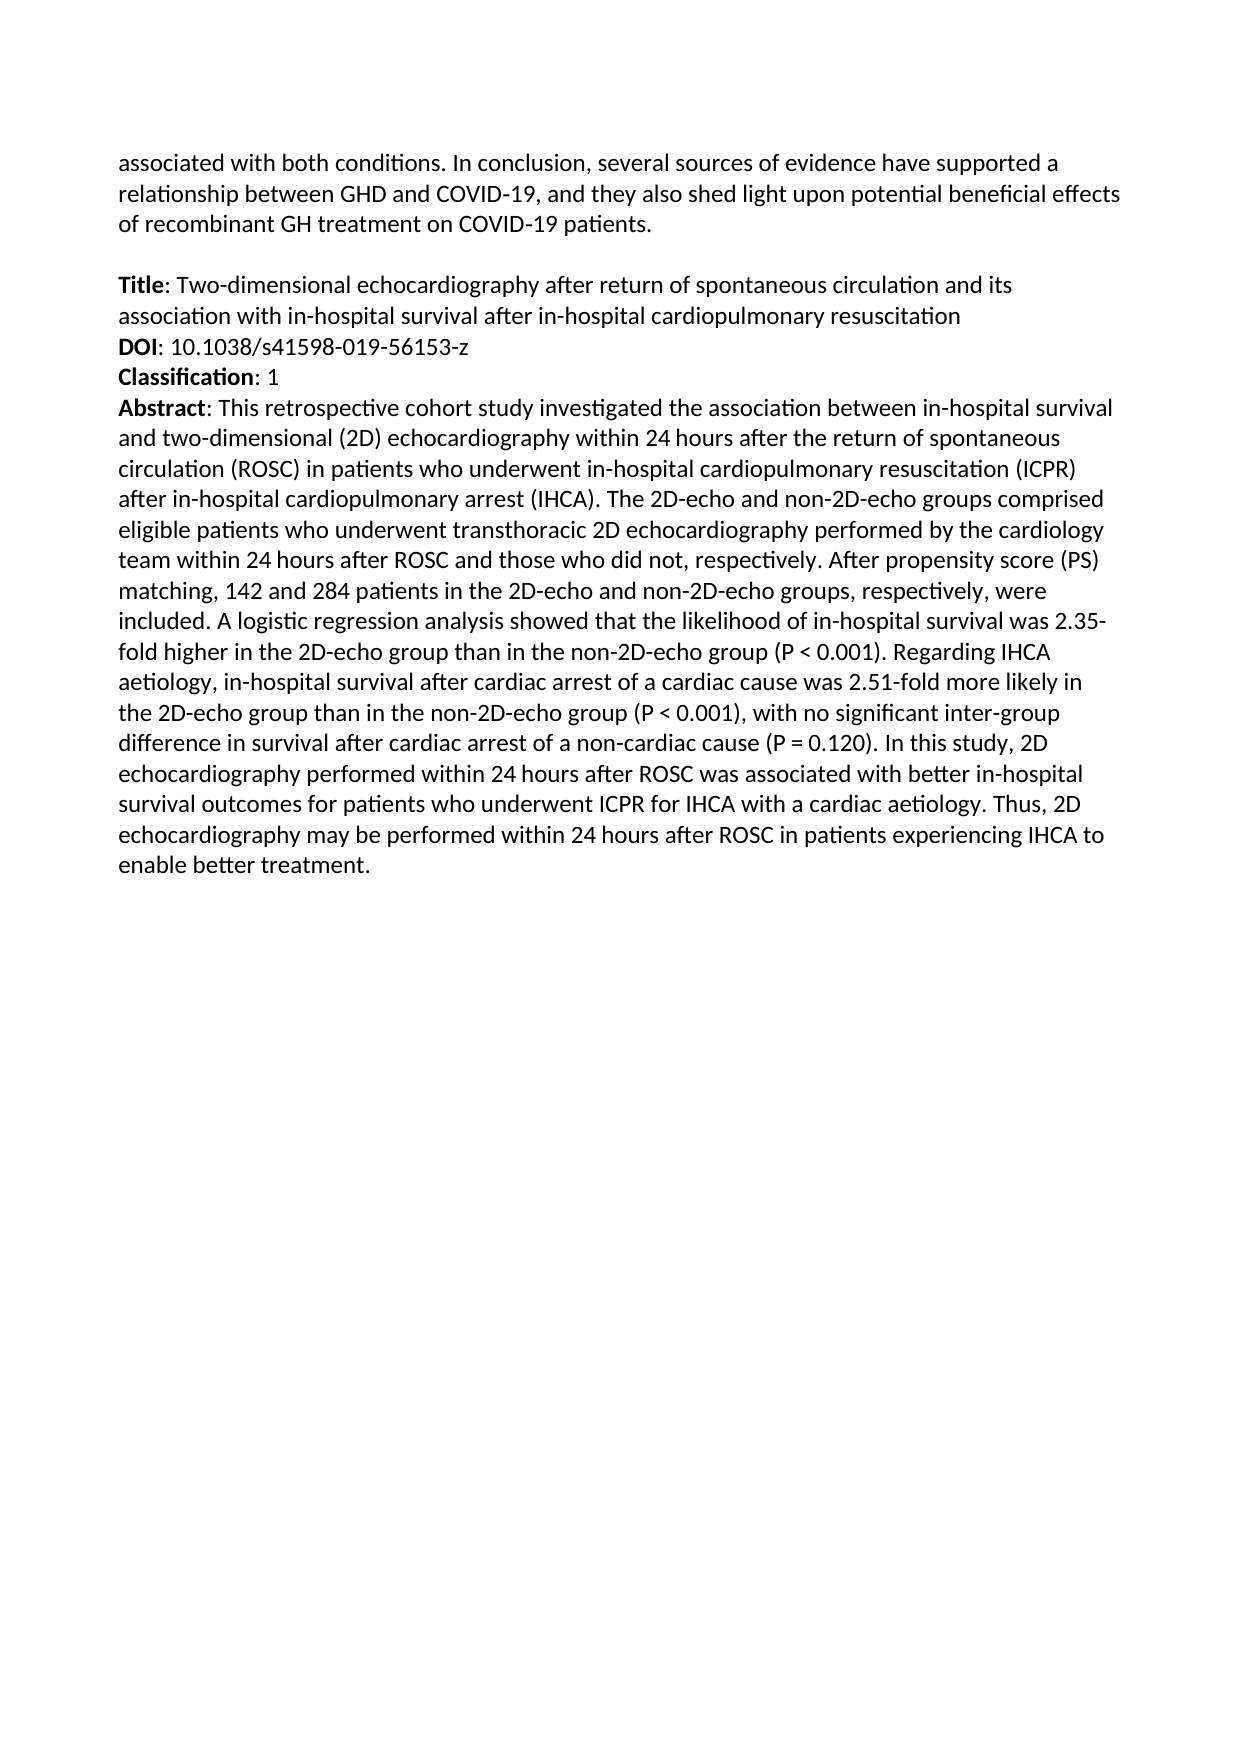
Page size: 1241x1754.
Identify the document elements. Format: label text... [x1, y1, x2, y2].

text Abstract: This retrospective cohort study investigated the association between in-hospital survival and two-dimensional (2D) echocardiography within 24 hours after the return of spontaneous circulation (ROSC) in patients who underwent in-hospital cardiopulmonary resuscitation (ICPR) after in-hospital cardiopulmonary arrest (IHCA). The 2D-echo and non-2D-echo groups comprised eligible patients who underwent transthoracic 2D echocardiography performed by the cardiology team within 24 hours after ROSC and those who did not, respectively. After propensity score (PS) matching, 142 and 284 patients in the 2D-echo and non-2D-echo groups, respectively, were included. A logistic regression analysis showed that the likelihood of in-hospital survival was 2.35-fold higher in the 2D-echo group than in the non-2D-echo group (P < 0.001). Regarding IHCA aetiology, in-hospital survival after cardiac arrest of a cardiac cause was 2.51-fold more likely in the 2D-echo group than in the non-2D-echo group (P < 0.001), with no significant inter-group difference in survival after cardiac arrest of a non-cardiac cause (P = 0.120). In this study, 2D echocardiography performed within 24 hours after ROSC was associated with better in-hospital survival outcomes for patients who underwent ICPR for IHCA with a cardiac aetiology. Thus, 2D echocardiography may be performed within 24 hours after ROSC in patients experiencing IHCA to enable better treatment. [118, 392, 1122, 880]
text Classification: 1 [118, 361, 1122, 392]
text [118, 148, 1122, 239]
text Title: Two-dimensional echocardiography after return of spontaneous circulation and its association with in-hospital survival after in-hospital cardiopulmonary resuscitation [118, 270, 1122, 331]
text DOI: 10.1038/s41598-019-56153-z [118, 331, 1122, 361]
